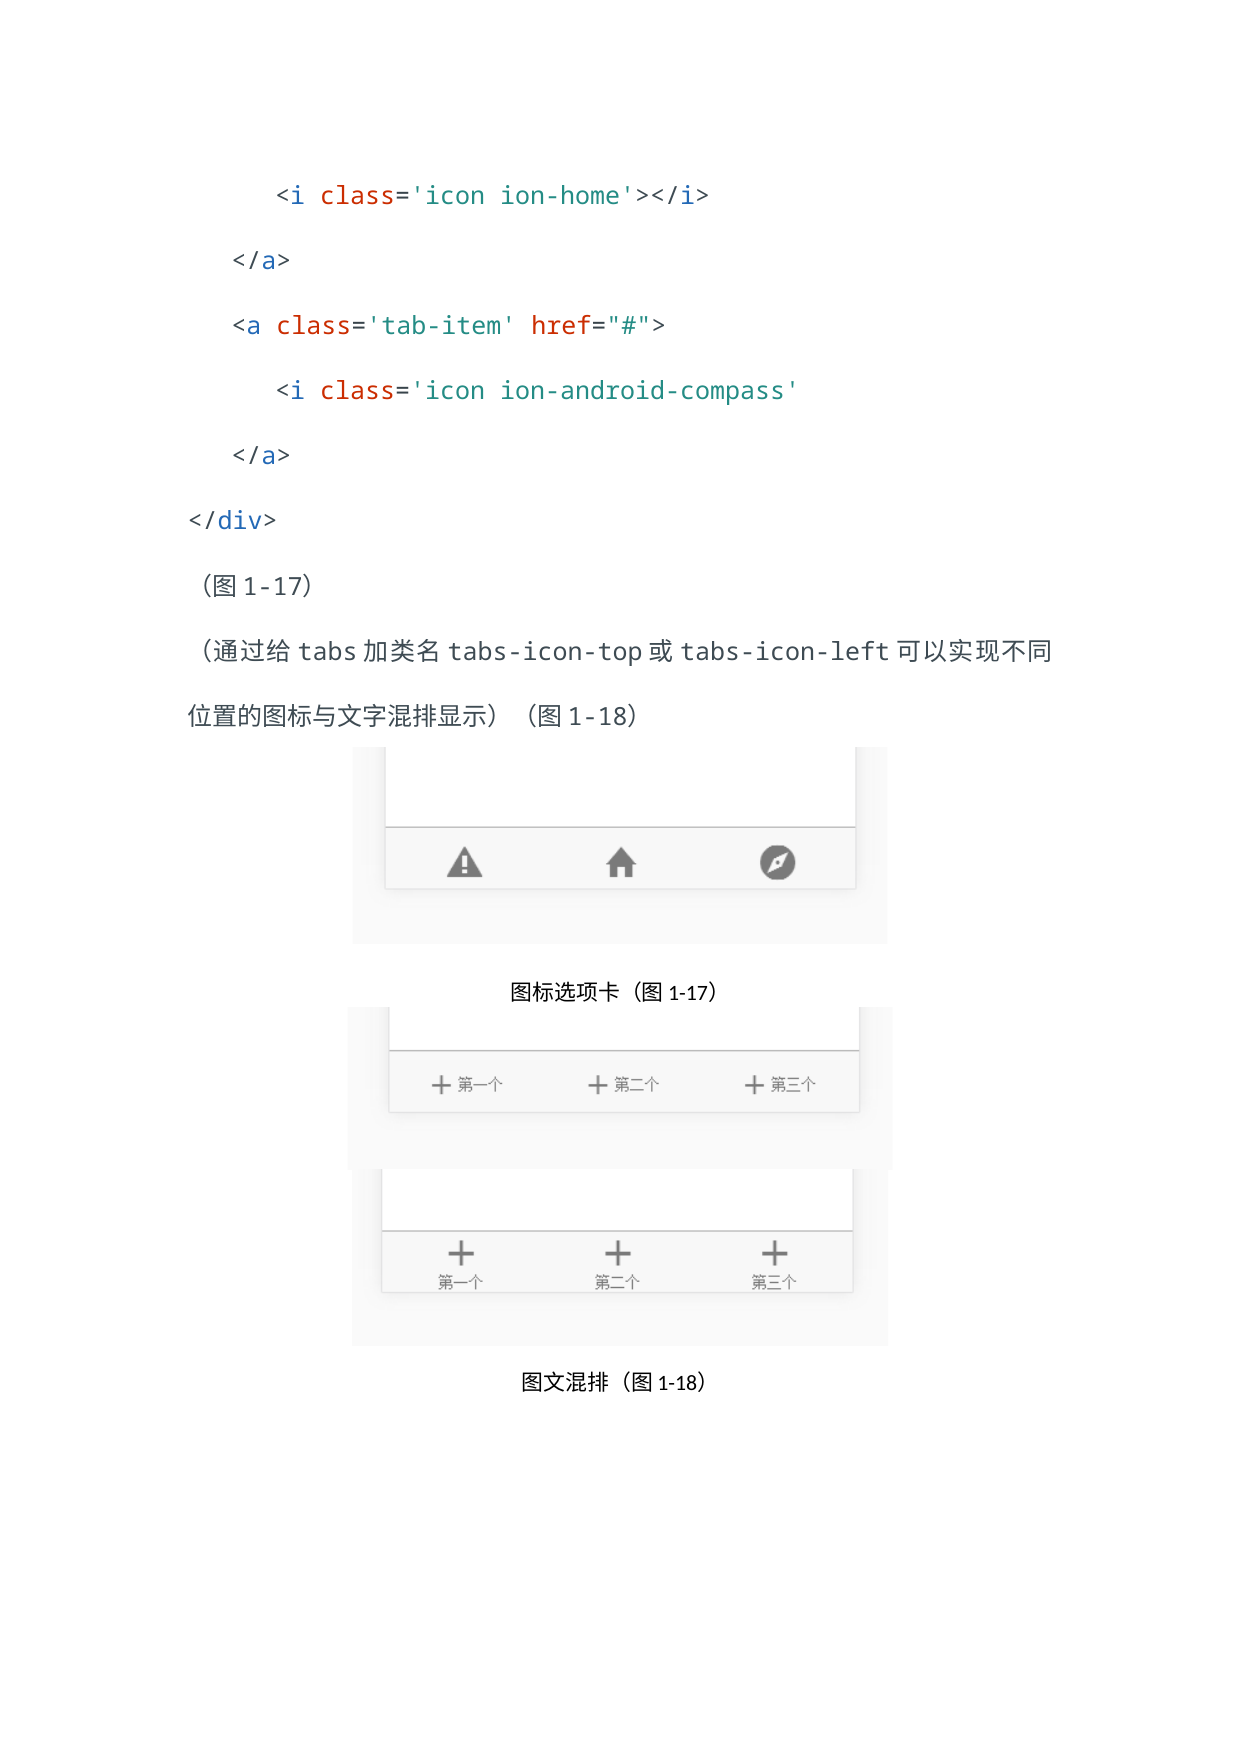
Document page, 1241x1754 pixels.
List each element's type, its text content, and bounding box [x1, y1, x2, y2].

list （图1-17） [187, 552, 1053, 617]
picture [352, 747, 888, 944]
list 图标选项卡（图1-17） [187, 974, 1053, 1007]
text <i class='icon ion-home'></i> [187, 162, 1053, 227]
text <a class='tab-item' href="#"> [187, 292, 1053, 357]
picture [347, 1007, 893, 1346]
text </a> [187, 422, 1053, 487]
list 图文混排（图1-18） [187, 1364, 1053, 1397]
list </div> [187, 487, 1053, 552]
list （通过给tabs加类名tabs-icon-top或tabs-icon-left可以实现不同位置的图标与文字混排显示）（图1-18） [187, 617, 1053, 747]
text <i class='icon ion-android-compass' [187, 357, 1053, 422]
text </a> [187, 227, 1053, 292]
